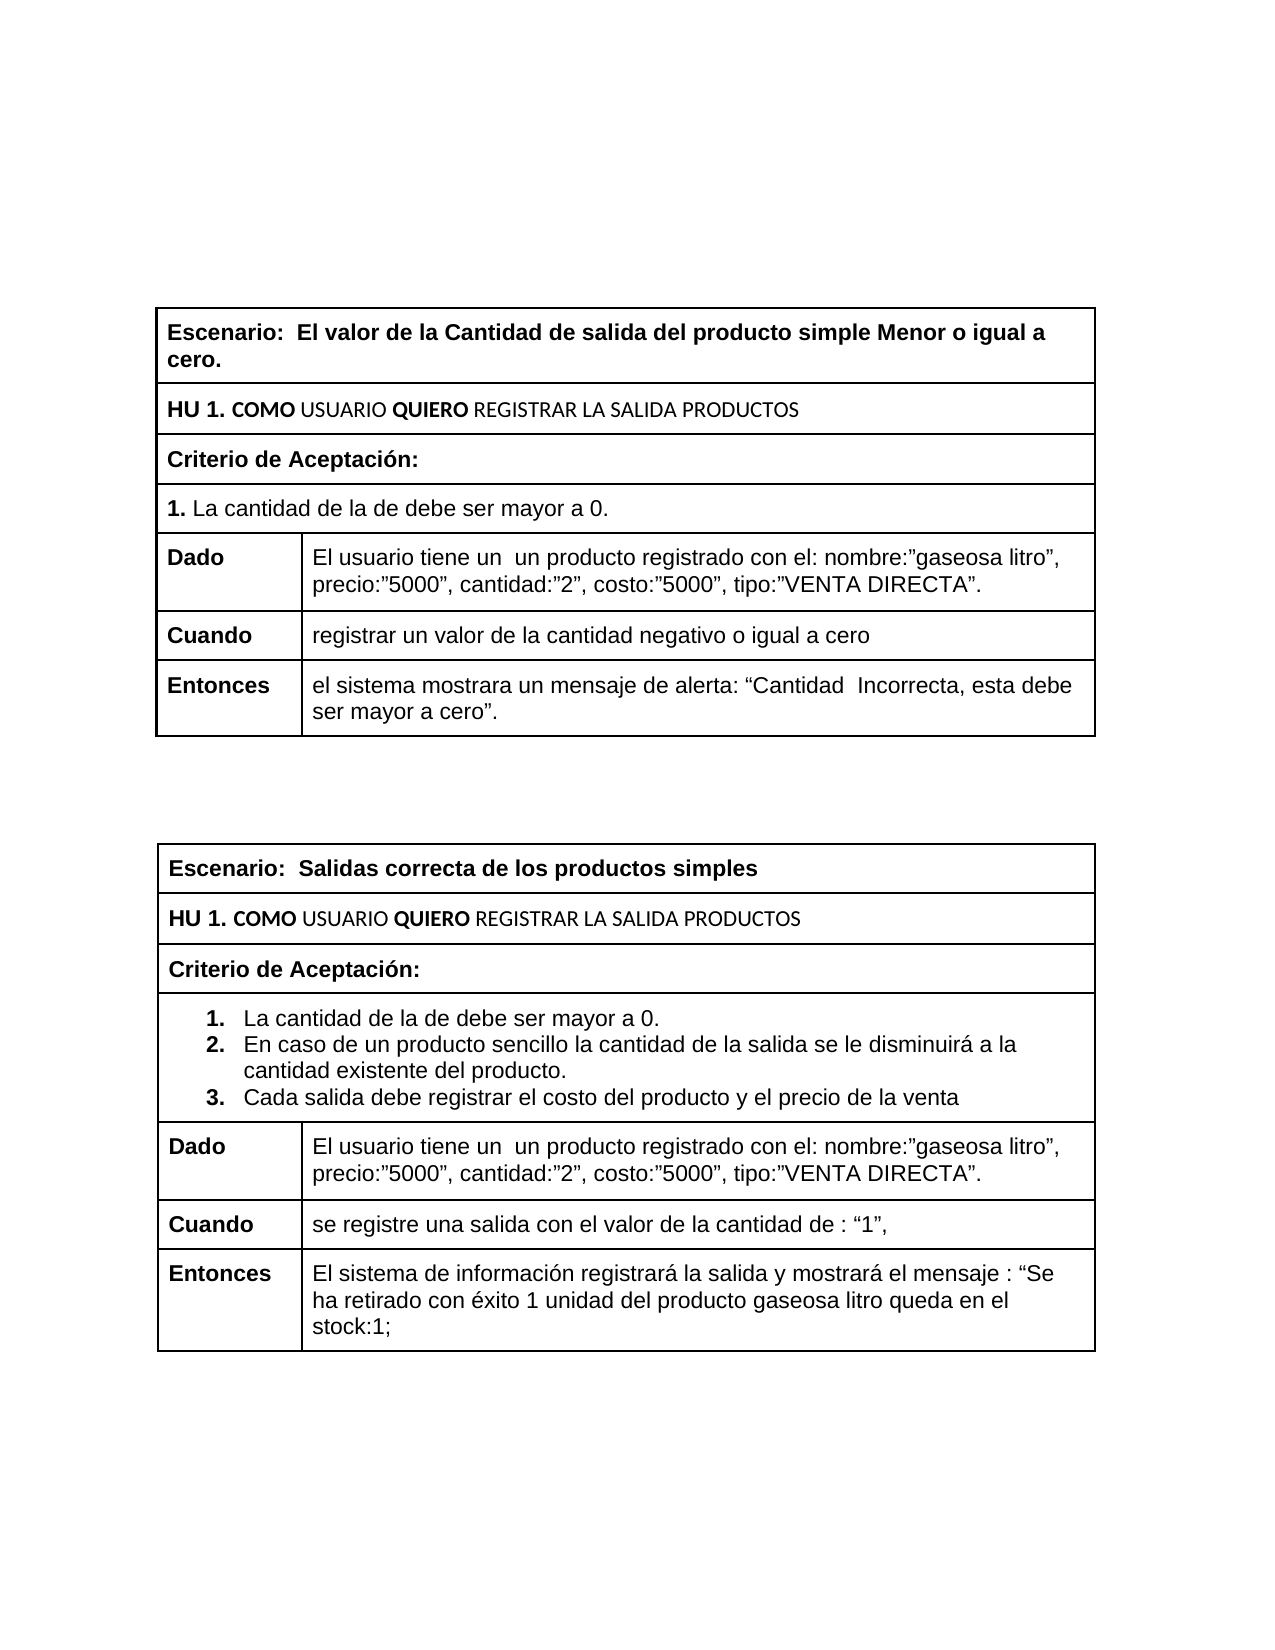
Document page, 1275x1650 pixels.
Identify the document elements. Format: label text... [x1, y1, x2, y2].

table_cell El usuario tiene un un producto registrado con el: nombre:”gaseosa litro”, precio:”5000”, cantidad:”2”, costo:”5000”, tipo:”VENTA DIRECTA”. [303, 1123, 1094, 1199]
table_cell el sistema mostrara un mensaje de alerta: “Cantidad Incorrecta, esta debe ser mayor a cero”. [303, 661, 1094, 735]
table_cell Cuando [158, 612, 301, 659]
table_cell Criterio de Aceptación: [158, 435, 1094, 482]
table_cell Dado [159, 1123, 301, 1199]
table_cell registrar un valor de la cantidad negativo o igual a cero [303, 612, 1094, 659]
table_header Escenario: Salidas correcta de los productos simples [159, 845, 1094, 892]
table_cell Criterio de Aceptación: [159, 945, 1094, 992]
table_cell Cuando [159, 1201, 301, 1248]
table_cell El sistema de información registrará la salida y mostrará el mensaje : “Se ha retirado con éxito 1 unidad del producto gaseosa litro queda en el stock:1; [303, 1250, 1094, 1350]
table_cell Entonces [159, 1250, 301, 1350]
table_cell Dado [158, 534, 301, 610]
table_cell El usuario tiene un un producto registrado con el: nombre:”gaseosa litro”, precio:”5000”, cantidad:”2”, costo:”5000”, tipo:”VENTA DIRECTA”. [303, 534, 1094, 610]
table_cell HU 1. COMO USUARIO QUIERO REGISTRAR LA SALIDA PRODUCTOS [159, 894, 1094, 943]
table_cell Entonces [158, 661, 301, 735]
table_cell se registre una salida con el valor de la cantidad de : “1”, [303, 1201, 1094, 1248]
table_header Escenario: El valor de la Cantidad de salida del producto simple Menor o igual a cero. [158, 309, 1094, 382]
table_cell La cantidad de la de debe ser mayor a 0. En caso de un producto sencillo la cantidad de la salida se le disminuirá a la cantidad existente del producto. Cada salida debe registrar el costo del producto y el precio de la venta [159, 994, 1094, 1121]
table_cell HU 1. COMO USUARIO QUIERO REGISTRAR LA SALIDA PRODUCTOS [158, 384, 1094, 433]
table_cell 1. La cantidad de la de debe ser mayor a 0. [158, 485, 1094, 532]
